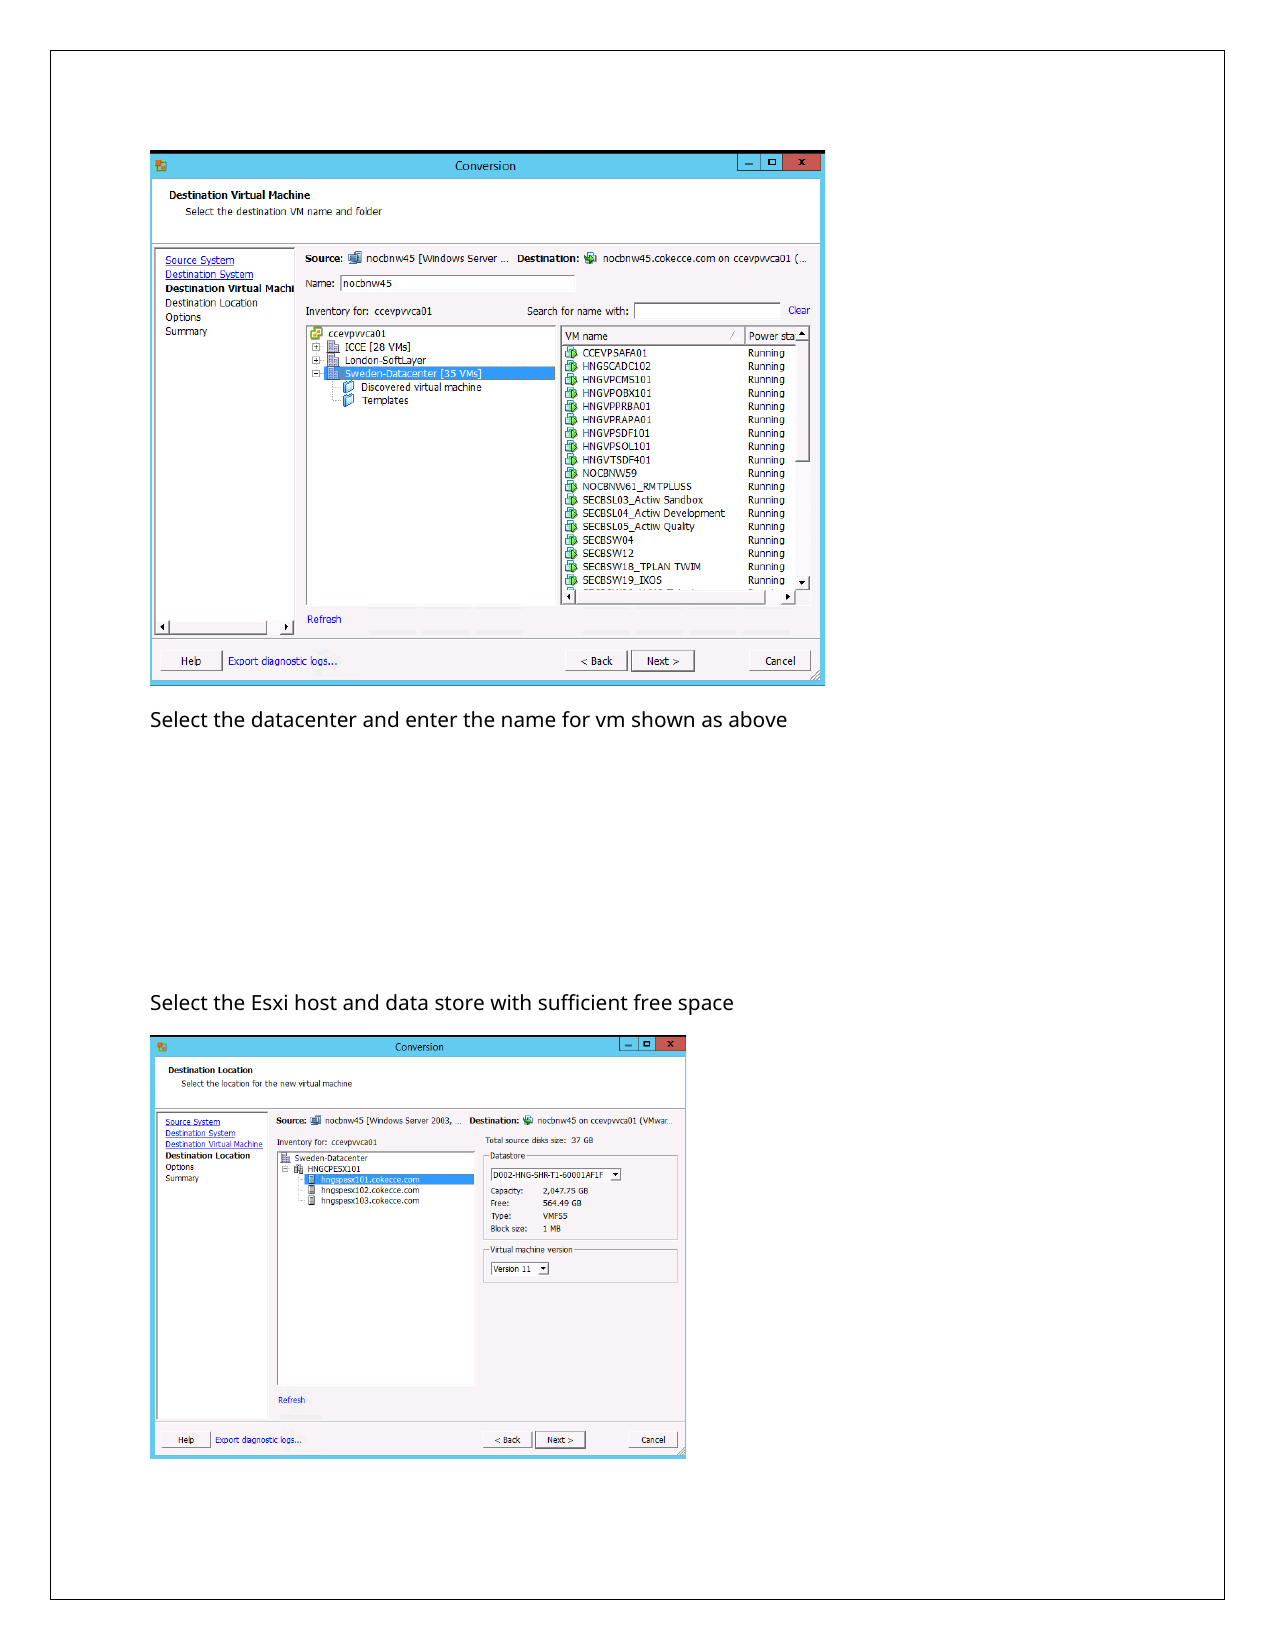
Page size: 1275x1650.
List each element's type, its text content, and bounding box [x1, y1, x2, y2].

picture [150, 150, 826, 686]
text Select the datacenter and enter the name for vm shown as above [150, 705, 1125, 733]
picture [150, 1035, 687, 1459]
text Select the Esxi host and data store with sufficient free space [150, 988, 1125, 1017]
